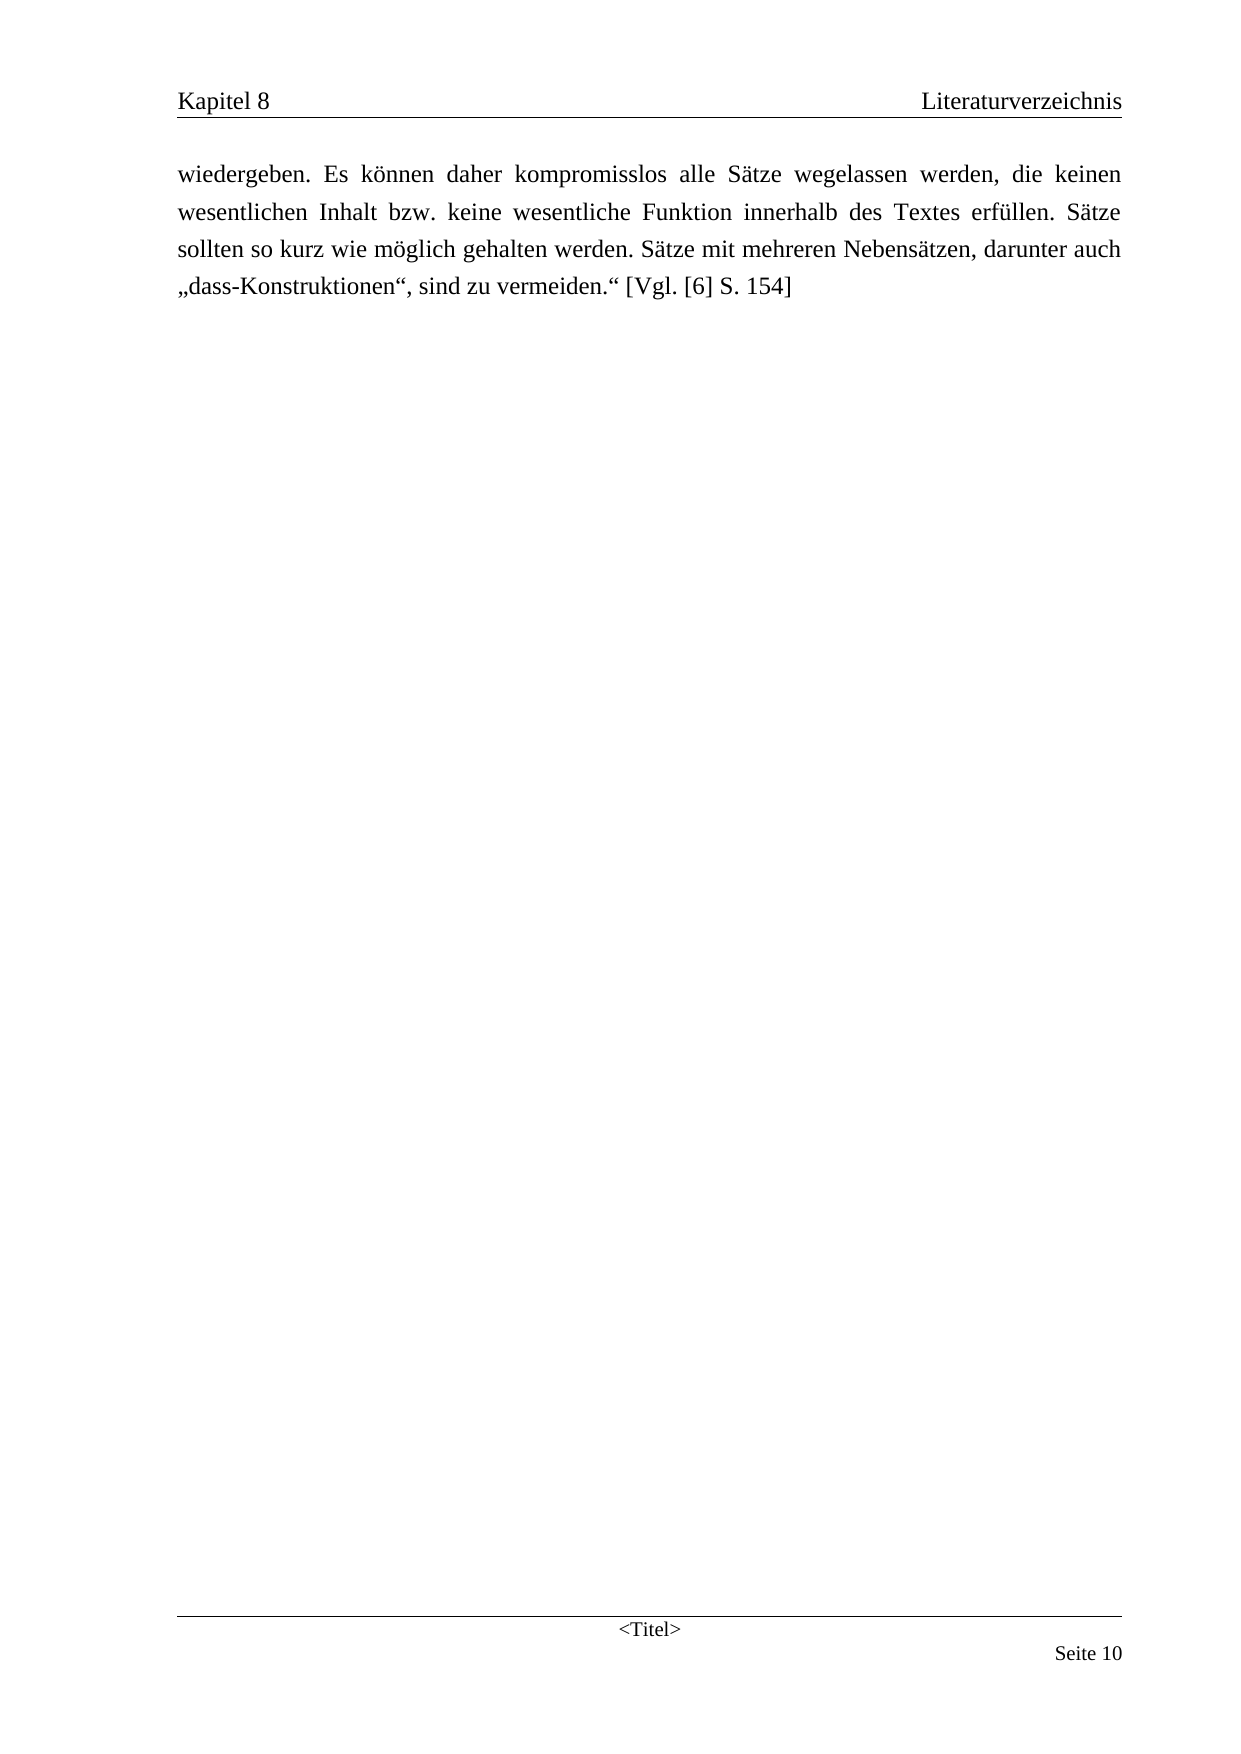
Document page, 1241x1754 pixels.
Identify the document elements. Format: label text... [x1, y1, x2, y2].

text Insgesamt gilt: „Die sprachliche Prägnanz entscheidet über die Verständlichkeit eines Textes. Sie wird erreicht über Genauigkeit, Eindeutigkeit und Knappheit. Die Sätze müssen den Gedanken- und Argumentationsgang für die Leserschaft verständlich aufeinander aufbauend wiedergeben. Es können daher kompromisslos alle Sätze wegelassen werden, die keinen wesentlichen Inhalt bzw. keine wesentliche Funktion innerhalb des Textes erfüllen. Sätze sollten so kurz wie möglich gehalten werden. Sätze mit mehreren Nebensätzen, darunter auch „dass-Konstruktionen“, sind zu vermeiden.“ [Vgl. [6] S. 154] [177, 159, 1122, 300]
